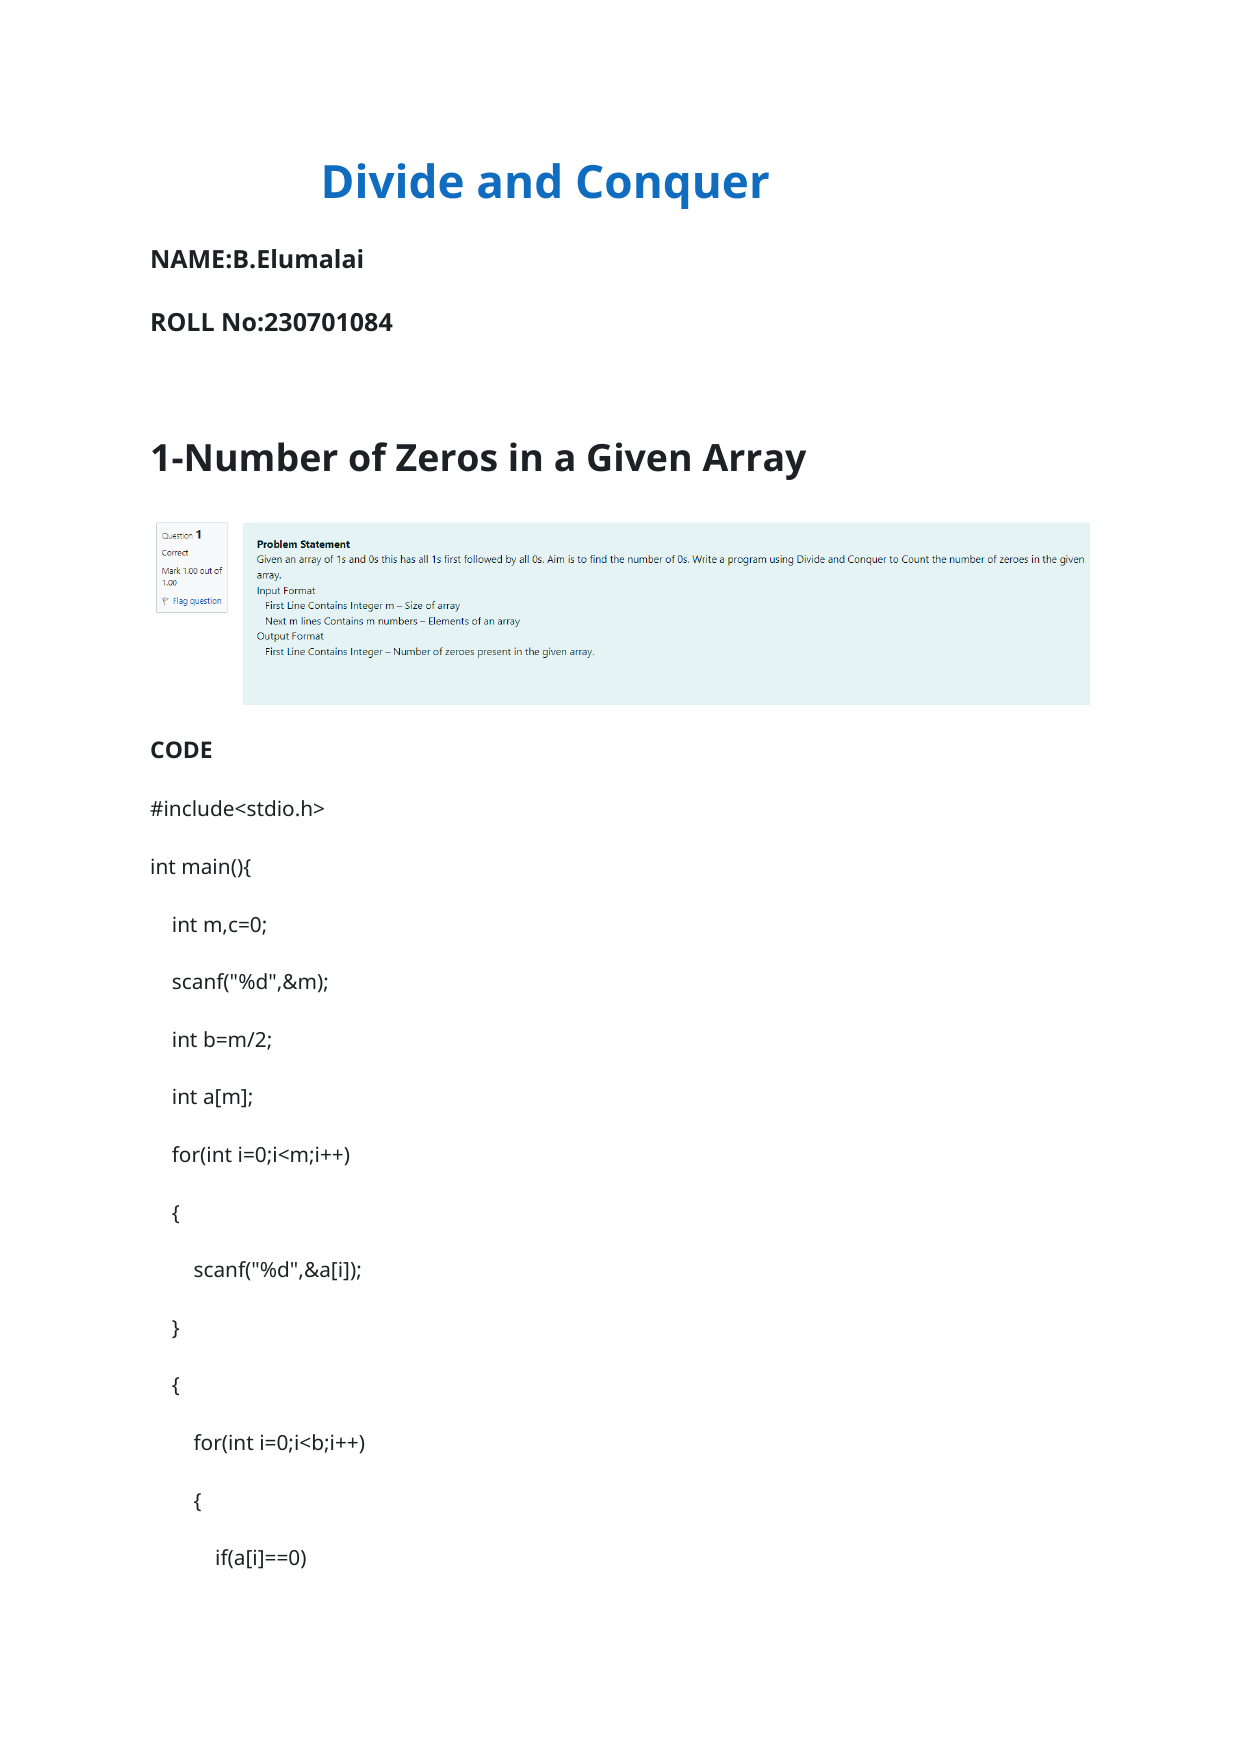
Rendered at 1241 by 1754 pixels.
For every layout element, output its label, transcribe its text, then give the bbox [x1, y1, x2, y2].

text NAME:B.Elumalai [150, 242, 1090, 276]
text { [150, 1371, 1090, 1399]
text if(a[i]==0) [150, 1543, 1090, 1572]
text { [150, 1486, 1090, 1514]
text for(int i=0;i<m;i++) [150, 1140, 1090, 1168]
text int b=m/2; [150, 1025, 1090, 1053]
text scanf("%d",&a[i]); [150, 1255, 1090, 1284]
text int a[m]; [150, 1082, 1090, 1111]
text 1-Number of Zeros in a Given Array [150, 431, 1090, 482]
text ROLL No:230701084 [150, 305, 1090, 339]
text { [150, 1198, 1090, 1226]
picture [150, 511, 1091, 705]
text #include<stdio.h> [150, 794, 1090, 823]
text scanf("%d",&m); [150, 967, 1090, 996]
text for(int i=0;i<b;i++) [150, 1428, 1090, 1457]
text int main(){ [150, 852, 1090, 881]
text CODE [150, 734, 1090, 765]
text int m,c=0; [150, 910, 1090, 938]
text Divide and Conquer [225, 150, 1090, 212]
text } [150, 1313, 1090, 1341]
